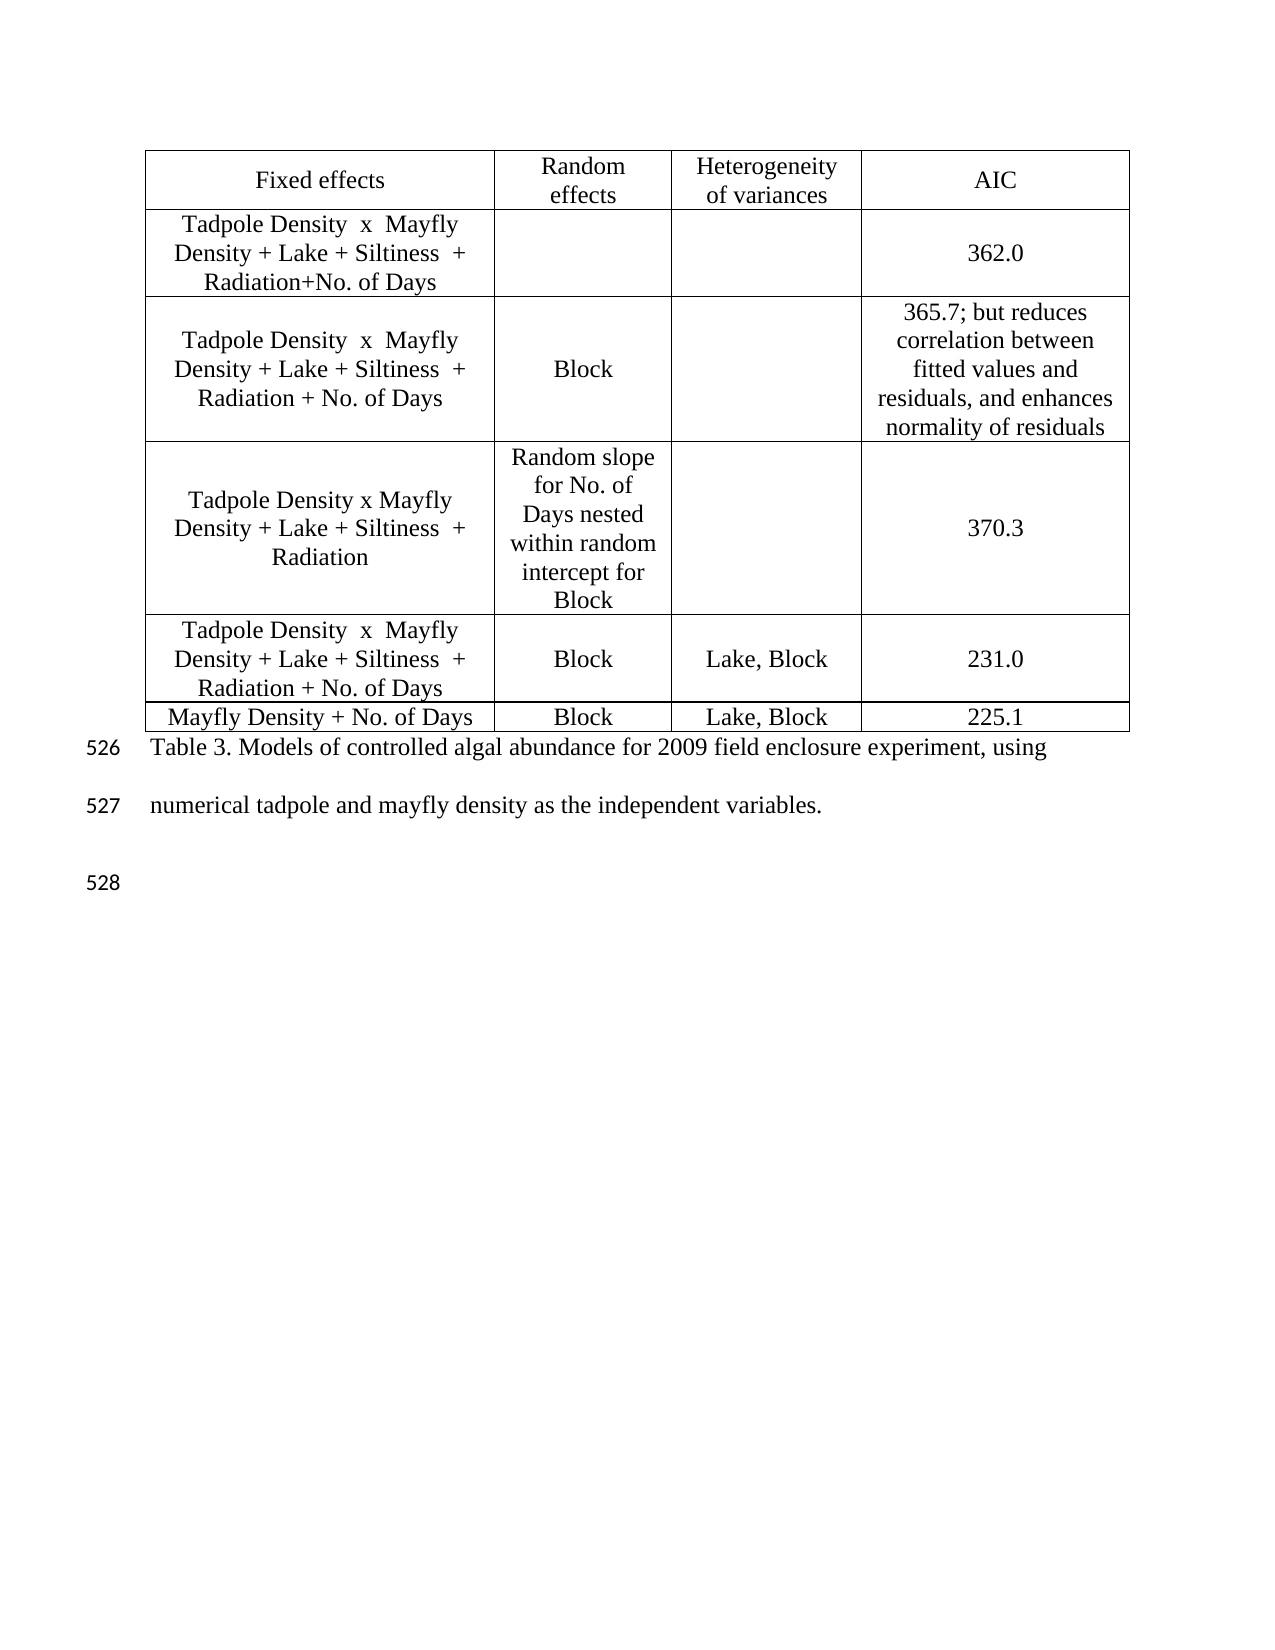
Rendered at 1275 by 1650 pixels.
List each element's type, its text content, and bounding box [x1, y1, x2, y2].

table_cell 362.0 [862, 210, 1129, 296]
table_cell [672, 297, 861, 441]
table_cell 370.3 [862, 442, 1129, 614]
table_cell Block [495, 703, 671, 731]
table_cell 225.1 [862, 703, 1129, 731]
table_cell Lake, Block [672, 703, 861, 731]
table_cell Block [495, 615, 671, 701]
table_cell 365.7; but reduces correlation between fitted values and residuals, and enhances normality of residuals [862, 297, 1129, 441]
table_header Fixed effects [146, 151, 494, 208]
table_cell [672, 442, 861, 614]
table_header Random effects [495, 151, 671, 208]
table_cell Random slope for No. of Days nested within random intercept for Block [495, 442, 671, 614]
table_cell 231.0 [862, 615, 1129, 701]
table_cell [495, 210, 671, 296]
text Table 3. Models of controlled algal abundance for 2009 field enclosure experiment, using numerical tadpole and mayfly density as the independent variables. [150, 732, 1125, 818]
table_cell Tadpole Density x Mayfly Density + Lake + Siltiness + Radiation+No. of Days [146, 210, 494, 296]
table_cell Tadpole Density x Mayfly Density + Lake + Siltiness + Radiation + No. of Days [146, 297, 494, 441]
table_cell Tadpole Density x Mayfly Density + Lake + Siltiness + Radiation [146, 442, 494, 614]
table_header Heterogeneity of variances [672, 151, 861, 208]
table_cell [672, 210, 861, 296]
table_cell Lake, Block [672, 615, 861, 701]
table_header AIC [862, 151, 1129, 208]
table_cell Mayfly Density + No. of Days [146, 703, 494, 731]
table_cell Tadpole Density x Mayfly Density + Lake + Siltiness + Radiation + No. of Days [146, 615, 494, 701]
table_cell Block [495, 297, 671, 441]
